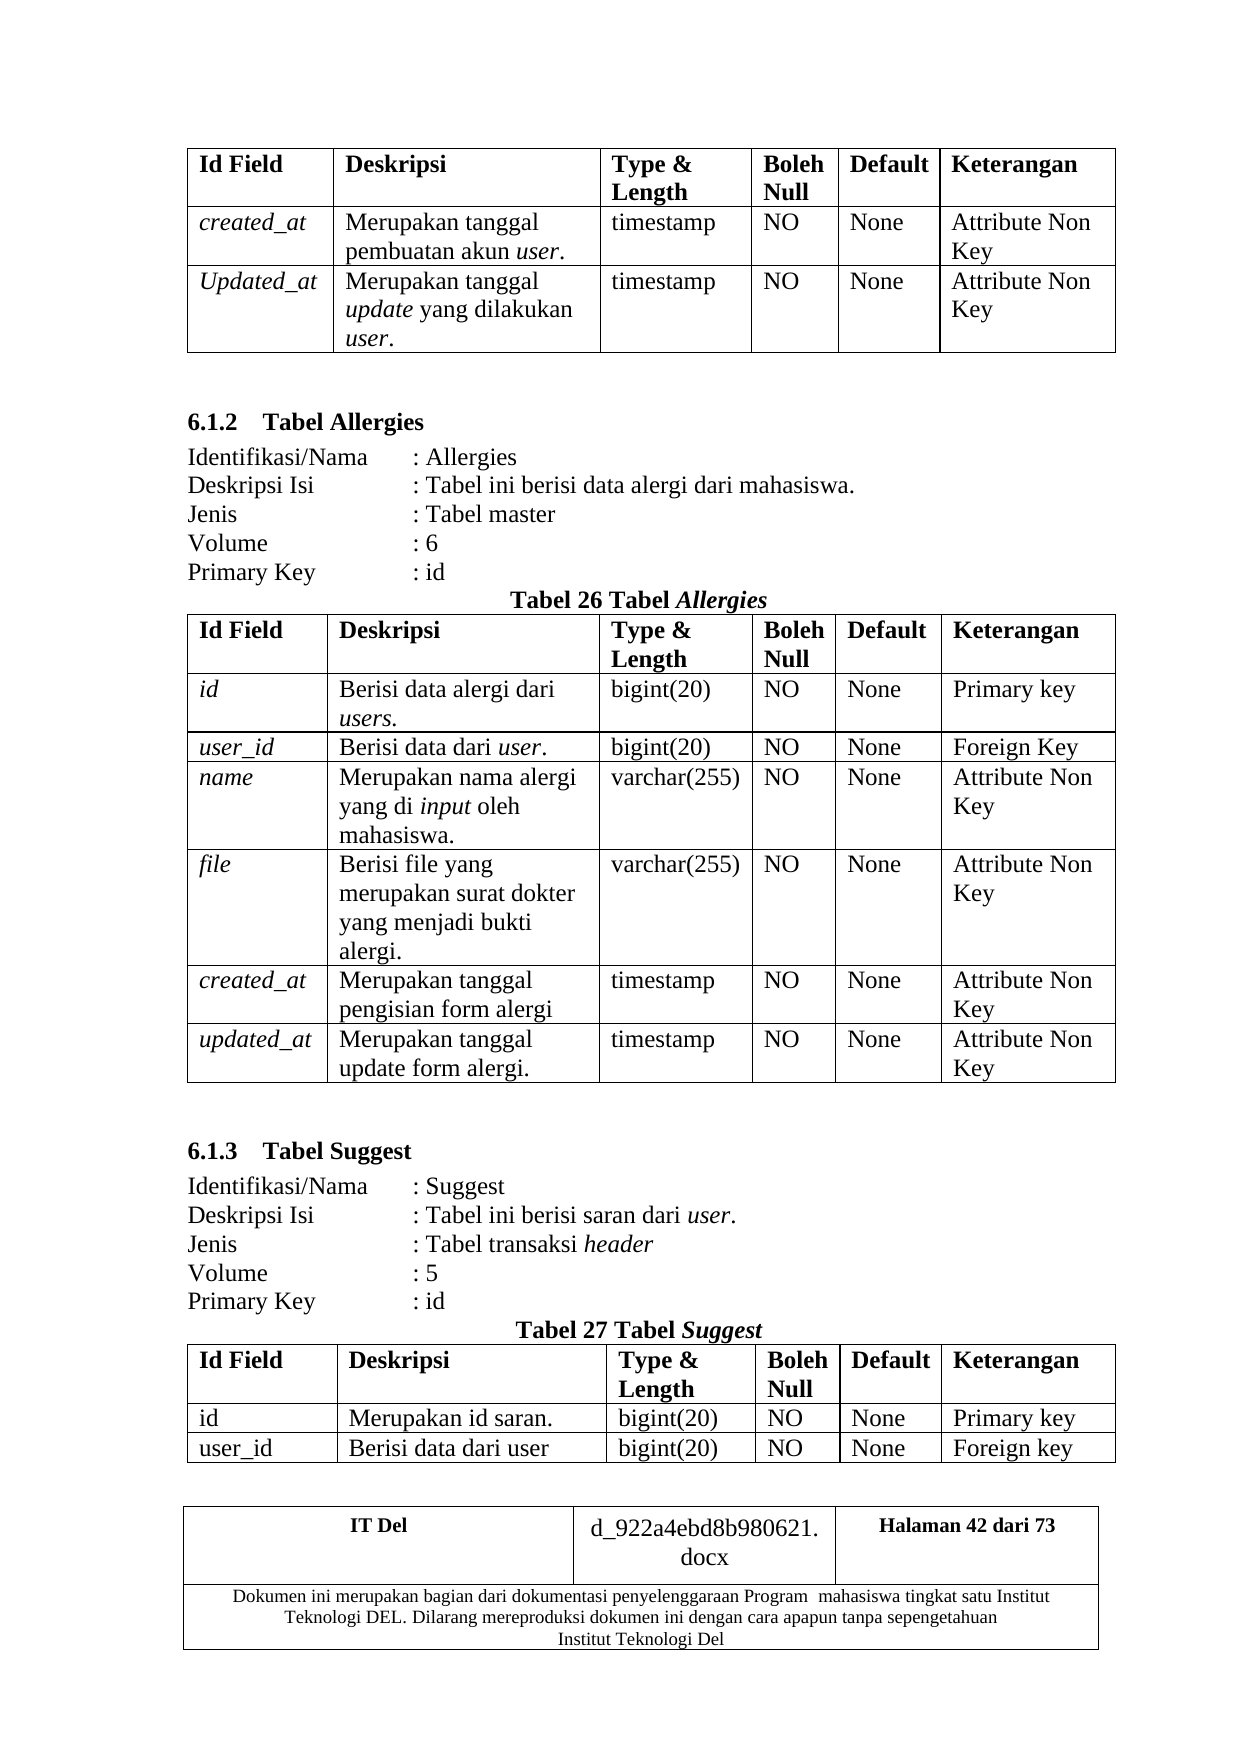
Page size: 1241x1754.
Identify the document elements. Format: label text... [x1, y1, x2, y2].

table_cell timestamp [601, 266, 751, 352]
table_cell None [836, 733, 941, 761]
table_cell NO [753, 762, 835, 848]
text Volume : 5 [187, 1258, 1092, 1286]
table_cell NO [752, 266, 838, 352]
table_cell Attribute Non Key [941, 207, 1115, 265]
table_header Deskripsi [334, 149, 600, 206]
table_header Id Field [188, 1345, 337, 1402]
table_cell Attribute Non Key [942, 762, 1115, 848]
table_cell Berisi data dari user. [328, 733, 599, 761]
table_cell bigint(20) [607, 1433, 755, 1462]
table_cell bigint(20) [607, 1404, 755, 1432]
text Deskripsi Isi : Tabel ini berisi saran dari user. [187, 1200, 1092, 1229]
table_header Keterangan [941, 149, 1115, 206]
table_cell None [841, 1433, 941, 1462]
table_cell Merupakan tanggal update yang dilakukan user. [334, 266, 600, 352]
text Identifikasi/Nama : Suggest [187, 1171, 1092, 1200]
table_cell Merupakan tanggal pengisian form alergi [328, 966, 599, 1023]
subtitle Tabel Suggest [187, 1136, 1092, 1165]
subtitle Tabel Allergies [187, 407, 1092, 436]
text Tabel 26 Tabel Allergies [187, 586, 1092, 614]
table_cell Primary key [942, 674, 1115, 731]
table_header Default [836, 615, 941, 673]
table_cell user_id [188, 1433, 337, 1462]
table_cell Merupakan id saran. [338, 1404, 606, 1432]
table_header Type & Length [607, 1345, 755, 1402]
table_cell bigint(20) [600, 674, 752, 731]
table_cell None [836, 850, 941, 964]
table_cell Primary key [942, 1404, 1115, 1432]
text Jenis : Tabel transaksi header [187, 1229, 1092, 1258]
table_cell Attribute Non Key [942, 966, 1115, 1023]
table_header Boleh Null [753, 615, 835, 673]
text Deskripsi Isi : Tabel ini berisi data alergi dari mahasiswa. [187, 471, 1092, 499]
table_header Boleh Null [756, 1345, 839, 1402]
table_cell NO [756, 1404, 839, 1432]
table_cell None [839, 207, 939, 265]
table_cell Updated_at [188, 266, 333, 352]
table_cell Foreign Key [942, 733, 1115, 761]
text Identifikasi/Nama : Allergies [187, 442, 1092, 471]
text Volume : 6 [187, 528, 1092, 557]
table_cell timestamp [600, 1024, 752, 1082]
table_cell NO [753, 850, 835, 964]
table_cell varchar(255) [600, 850, 752, 964]
table_cell id [188, 674, 327, 731]
table_cell Berisi data dari user [338, 1433, 606, 1462]
table_cell NO [752, 207, 838, 265]
table_header Default [839, 149, 939, 206]
table_cell Foreign key [942, 1433, 1115, 1462]
table_cell bigint(20) [600, 733, 752, 761]
table_header Type & Length [601, 149, 751, 206]
table_cell Attribute Non Key [942, 1024, 1115, 1082]
table_cell varchar(255) [600, 762, 752, 848]
table_cell Berisi file yang merupakan surat dokter yang menjadi bukti alergi. [328, 850, 599, 964]
table_cell None [836, 966, 941, 1023]
table_header Deskripsi [338, 1345, 606, 1402]
table_cell Berisi data alergi dari users. [328, 674, 599, 731]
table_header Id Field [188, 149, 333, 206]
table_cell NO [753, 966, 835, 1023]
table_cell timestamp [600, 966, 752, 1023]
table_cell None [841, 1404, 941, 1432]
table_header Boleh Null [752, 149, 838, 206]
table_cell None [836, 674, 941, 731]
table_header Id Field [188, 615, 327, 673]
table_cell Attribute Non Key [942, 850, 1115, 964]
table_cell NO [756, 1433, 839, 1462]
table_cell NO [753, 1024, 835, 1082]
table_header Keterangan [942, 615, 1115, 673]
text Primary Key : id [187, 557, 1092, 586]
table_cell NO [753, 733, 835, 761]
table_cell name [188, 762, 327, 848]
table_cell created_at [188, 966, 327, 1023]
table_cell file [188, 850, 327, 964]
table_cell id [188, 1404, 337, 1432]
table_cell None [839, 266, 939, 352]
table_cell Merupakan tanggal pembuatan akun user. [334, 207, 600, 265]
text Jenis : Tabel master [187, 499, 1092, 528]
table_cell None [836, 1024, 941, 1082]
table_cell created_at [188, 207, 333, 265]
table_cell user_id [188, 733, 327, 761]
table_cell Attribute Non Key [941, 266, 1115, 352]
text Tabel 27 Tabel Suggest [187, 1315, 1092, 1344]
table_cell timestamp [601, 207, 751, 265]
table_cell None [836, 762, 941, 848]
text Primary Key : id [187, 1286, 1092, 1315]
table_cell NO [753, 674, 835, 731]
table_cell updated_at [188, 1024, 327, 1082]
table_header Deskripsi [328, 615, 599, 673]
table_header Default [841, 1345, 941, 1402]
table_cell Merupakan nama alergi yang di input oleh mahasiswa. [328, 762, 599, 848]
table_header Keterangan [942, 1345, 1115, 1402]
table_header Type & Length [600, 615, 752, 673]
table_cell Merupakan tanggal update form alergi. [328, 1024, 599, 1082]
